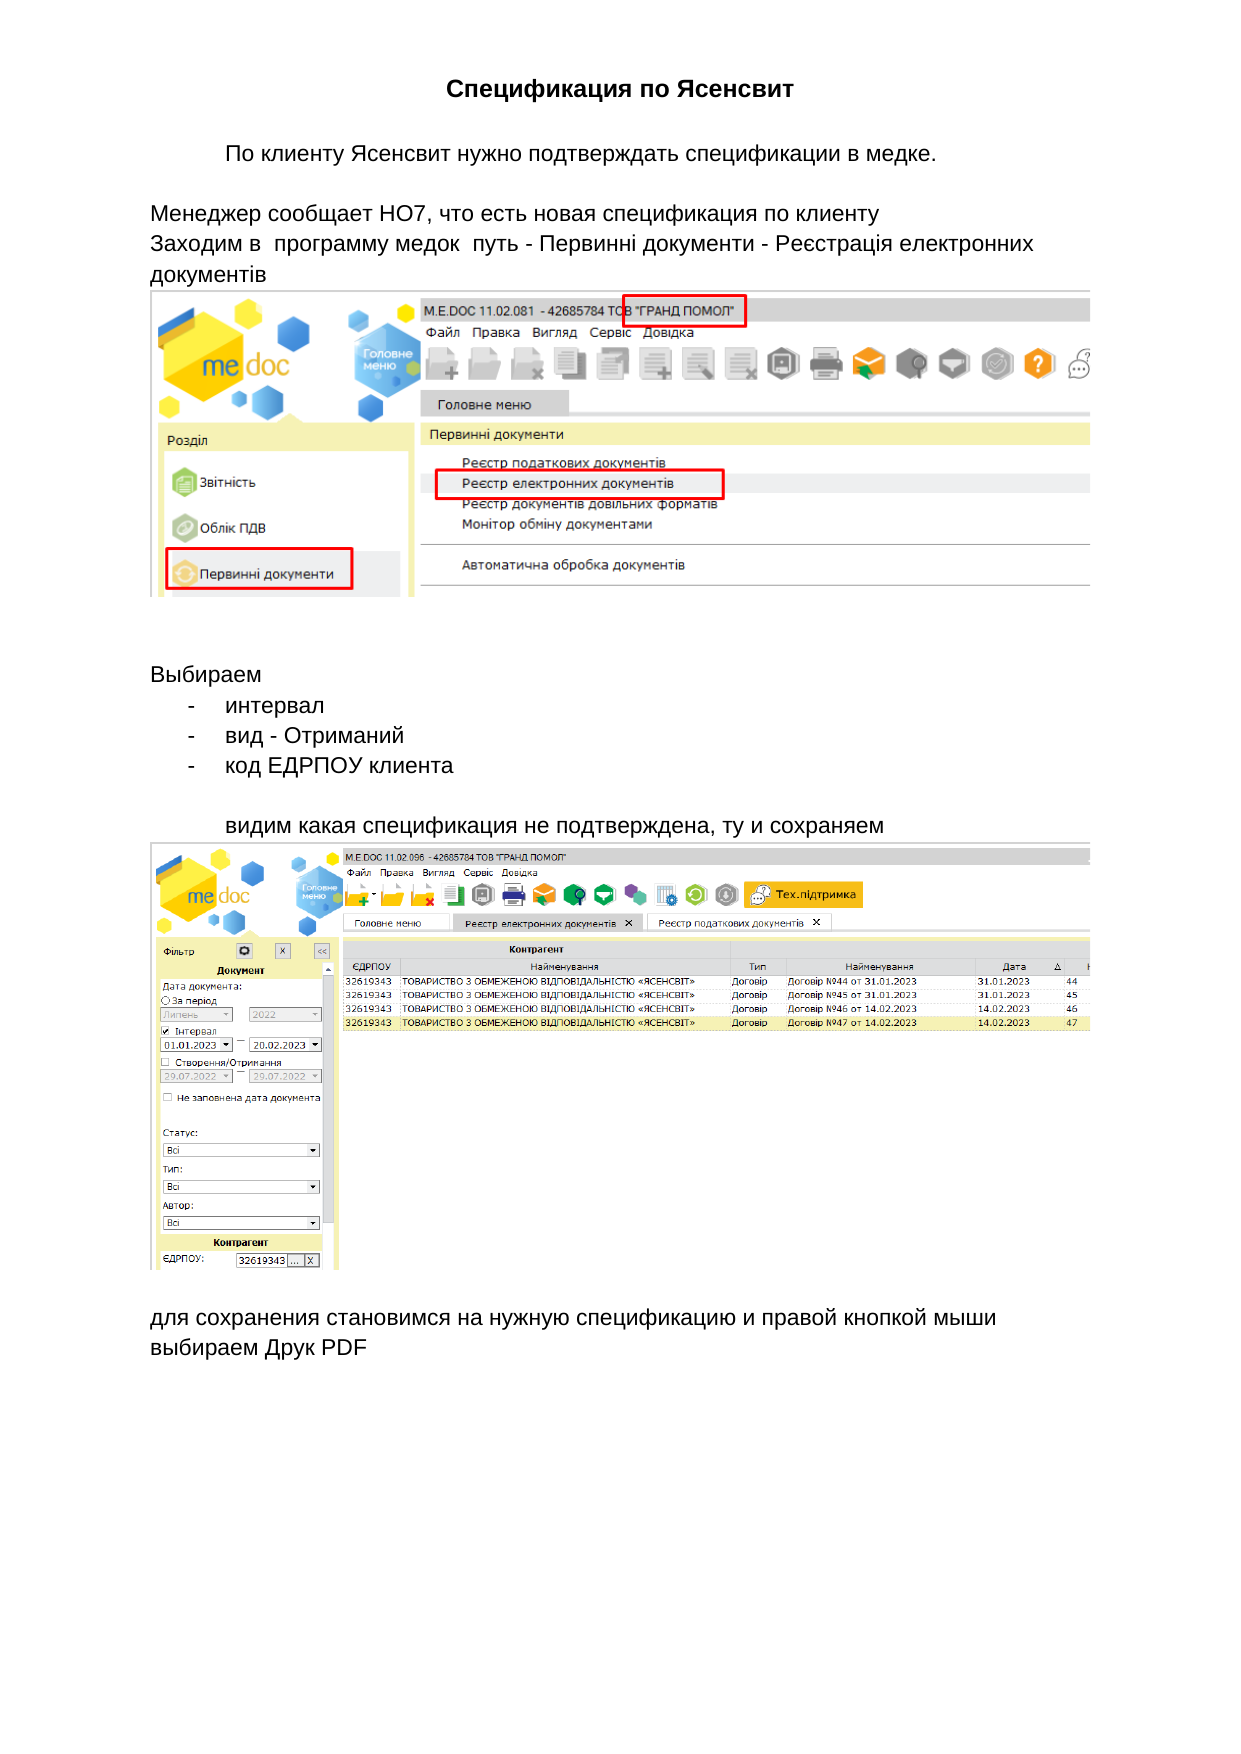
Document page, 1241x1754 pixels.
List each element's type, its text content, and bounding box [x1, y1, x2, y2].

text для сохранения становимся на нужную спецификацию и правой кнопкой мыши выбираем Друк PDF [150, 1304, 1090, 1360]
picture [150, 290, 1091, 597]
text По клиенту Ясенсвит нужно подтверждать спецификации в медке. [150, 140, 1090, 166]
text Спецификация по Ясенсвит [150, 74, 1090, 102]
list вид - Отриманий [187, 722, 1090, 748]
text Менеджер сообщает НО7, что есть новая спецификация по клиенту [150, 200, 1090, 227]
picture [150, 842, 1091, 1270]
text Выбираем [150, 661, 1090, 688]
text Заходим в программу медок путь - Первинні документи - Реєстрація електронних документів [150, 230, 1090, 287]
list интервал [187, 692, 1090, 718]
text видим какая спецификация не подтверждена, ту и сохраняем [225, 812, 1090, 839]
list код ЕДРПОУ клиента [187, 752, 1090, 778]
